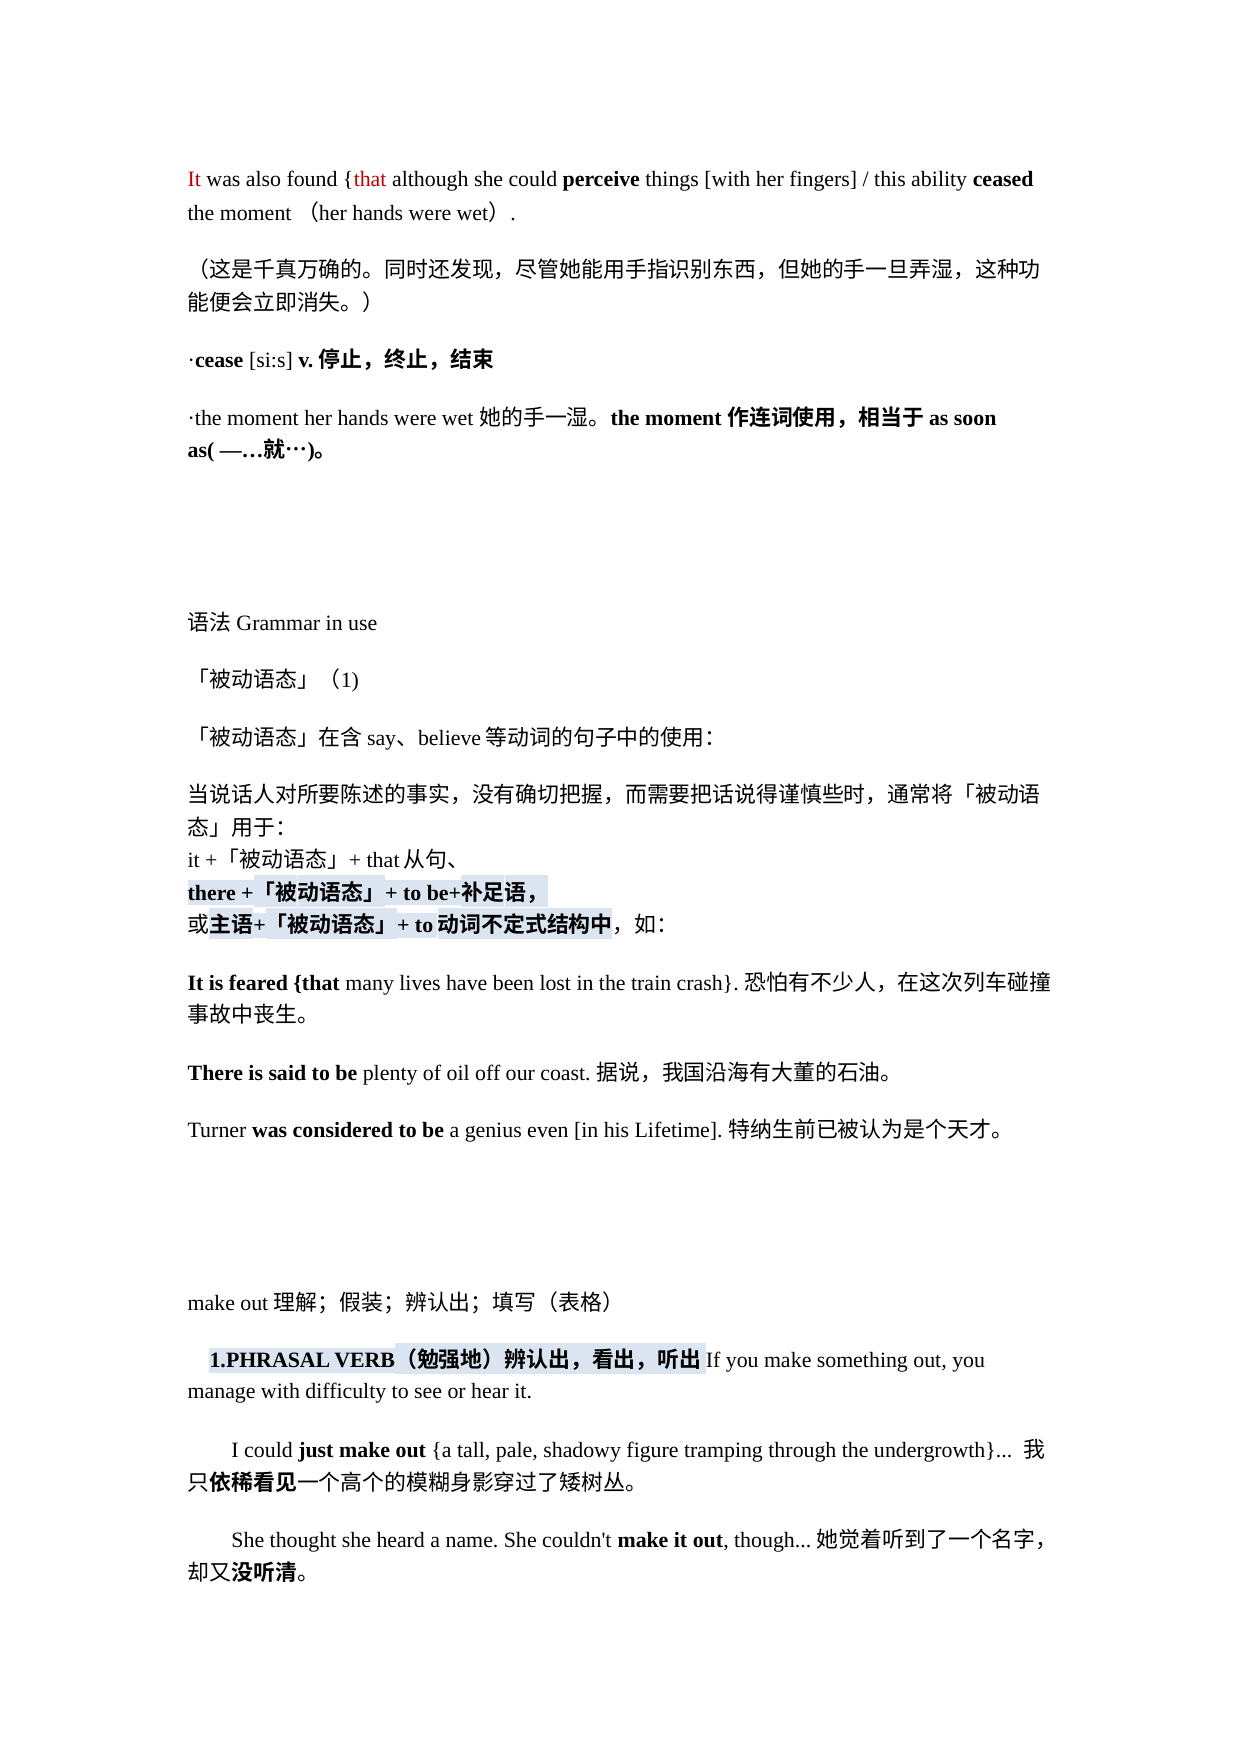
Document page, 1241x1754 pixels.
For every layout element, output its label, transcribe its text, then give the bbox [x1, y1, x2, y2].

text （这是千真万确的。同时还发现，尽管她能用手指识别东西，但她的手一旦弄湿，这种功能便会立即消失。） [187, 252, 1053, 317]
text I could just make out {a tall, pale, shadowy figure tramping through the undergrowth}... 我只依稀看见一个高个的模糊身影穿过了矮树丛。 [187, 1432, 1053, 1497]
text 当说话人对所要陈述的事实，没有确切把握，而需要把话说得谨慎些时，通常将「被动语态」用于： it +「被动语态」+ that从句、 there +「被动语态」+ to be+补足语， 或主语+「被动语态」+ to动词不定式结构中，如： [187, 777, 1053, 939]
text It is feared {that many lives have been lost in the train crash}. 恐怕有不少人，在这次列车碰撞事故中丧生。 [187, 964, 1053, 1029]
text ·cease [si:s] v. 停止，终止，结束 [187, 342, 1053, 374]
text make out 理解；假装；辨认出；填写（表格） [187, 1284, 1053, 1317]
text 1.PHRASAL VERB（勉强地）辨认出，看出，听出If you make something out, you manage with difficulty to see or hear it. [187, 1342, 1053, 1407]
text 语法 Grammar in use [187, 604, 1053, 637]
text 「被动语态」在含say、believe等动词的句子中的使用： [187, 719, 1053, 752]
text It was also found {that although she could perceive things [with her fingers] / this ability ceased the moment （her hands were wet）. [187, 162, 1053, 227]
text There is said to be plenty of oil off our coast. 据说，我国沿海有大董的石油。 [187, 1054, 1053, 1087]
text Turner was considered to be a genius even [in his Lifetime]. 特纳生前已被认为是个天才。 [187, 1112, 1053, 1144]
text 「被动语态」（1) [187, 662, 1053, 694]
text ·the moment her hands were wet 她的手一湿。the moment 作连词使用，相当于 as soon as( —…就…)。 [187, 399, 1053, 464]
text She thought she heard a name. She couldn't make it out, though... 她觉着听到了一个名字，却又没听清。 [187, 1522, 1053, 1587]
